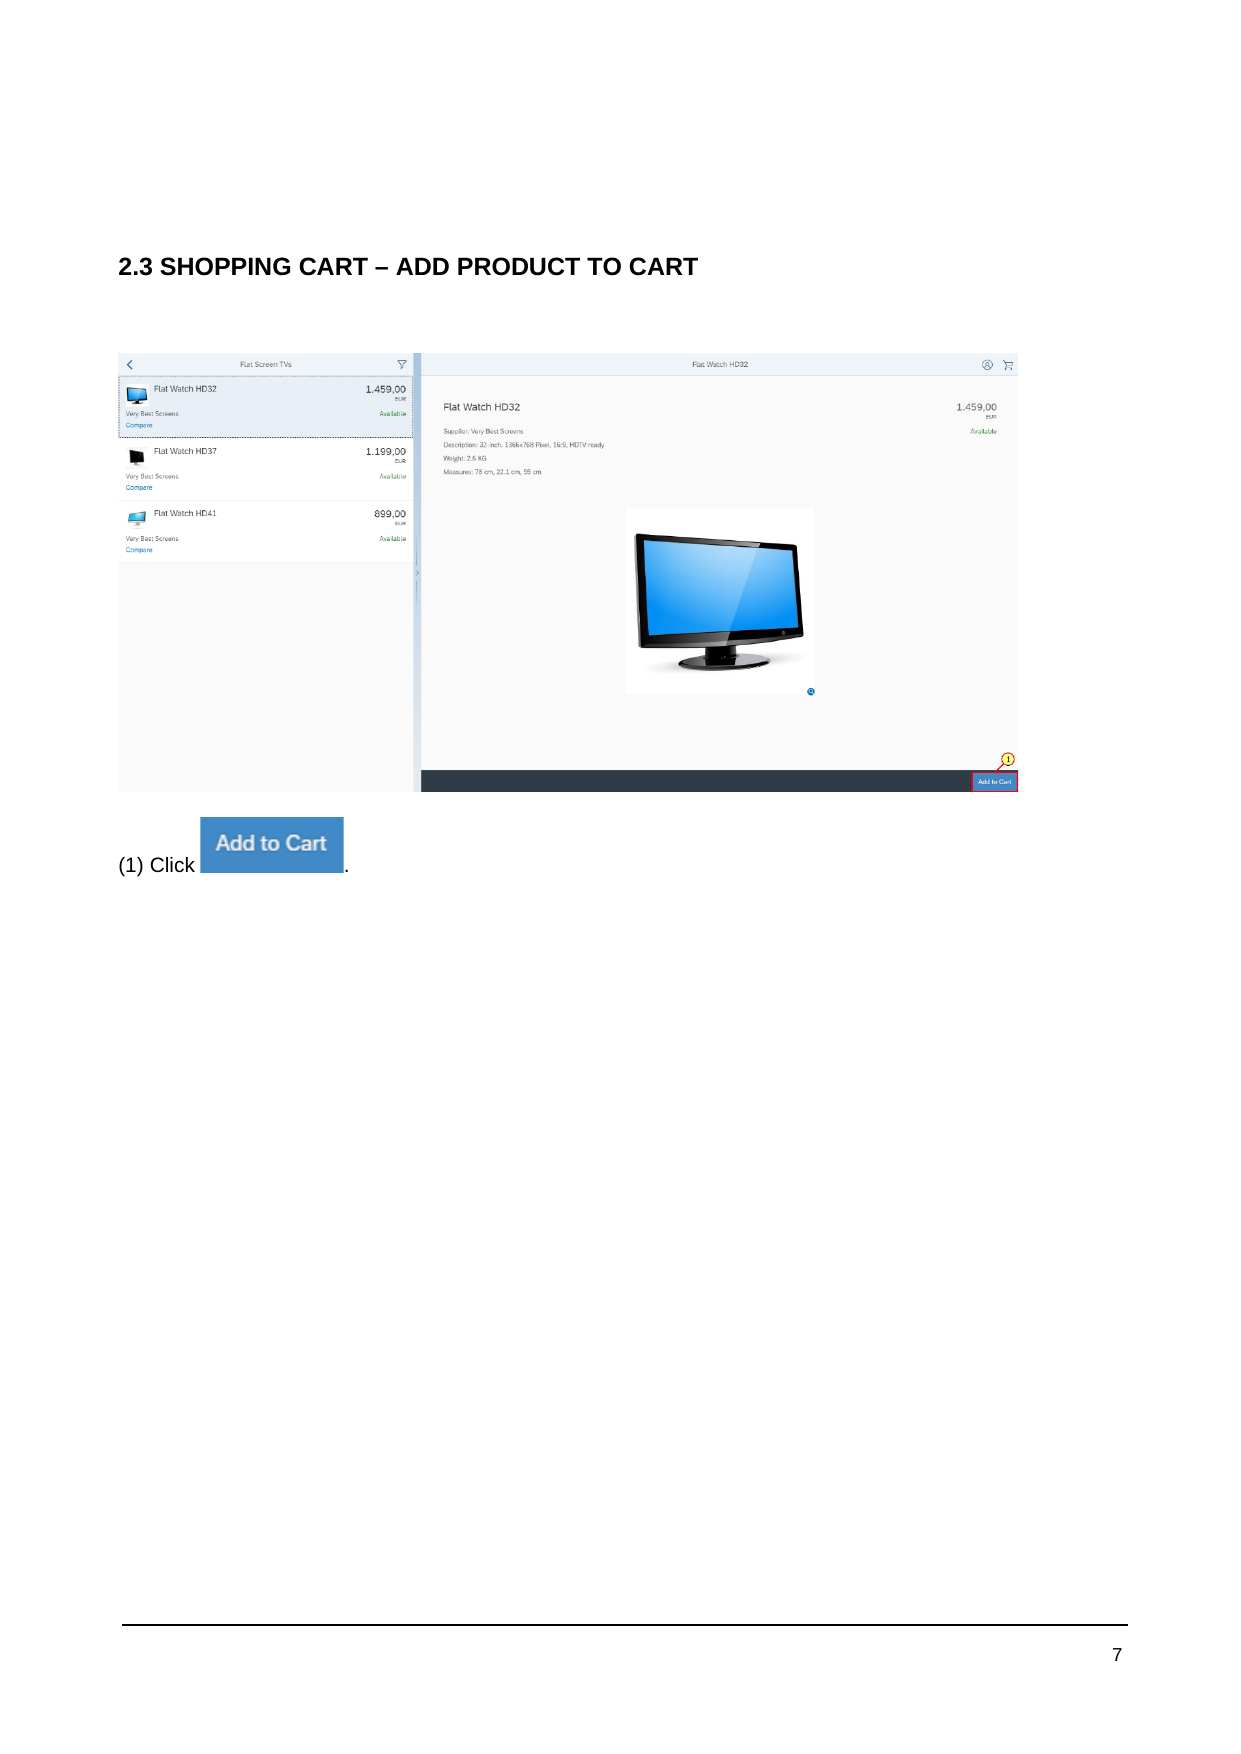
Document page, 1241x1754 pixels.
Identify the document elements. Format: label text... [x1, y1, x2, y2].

picture [118, 353, 1019, 792]
text (1) Click . [118, 817, 1122, 877]
picture [200, 817, 344, 873]
subtitle 2.3 Shopping Cart – add product to cart [118, 251, 1122, 280]
